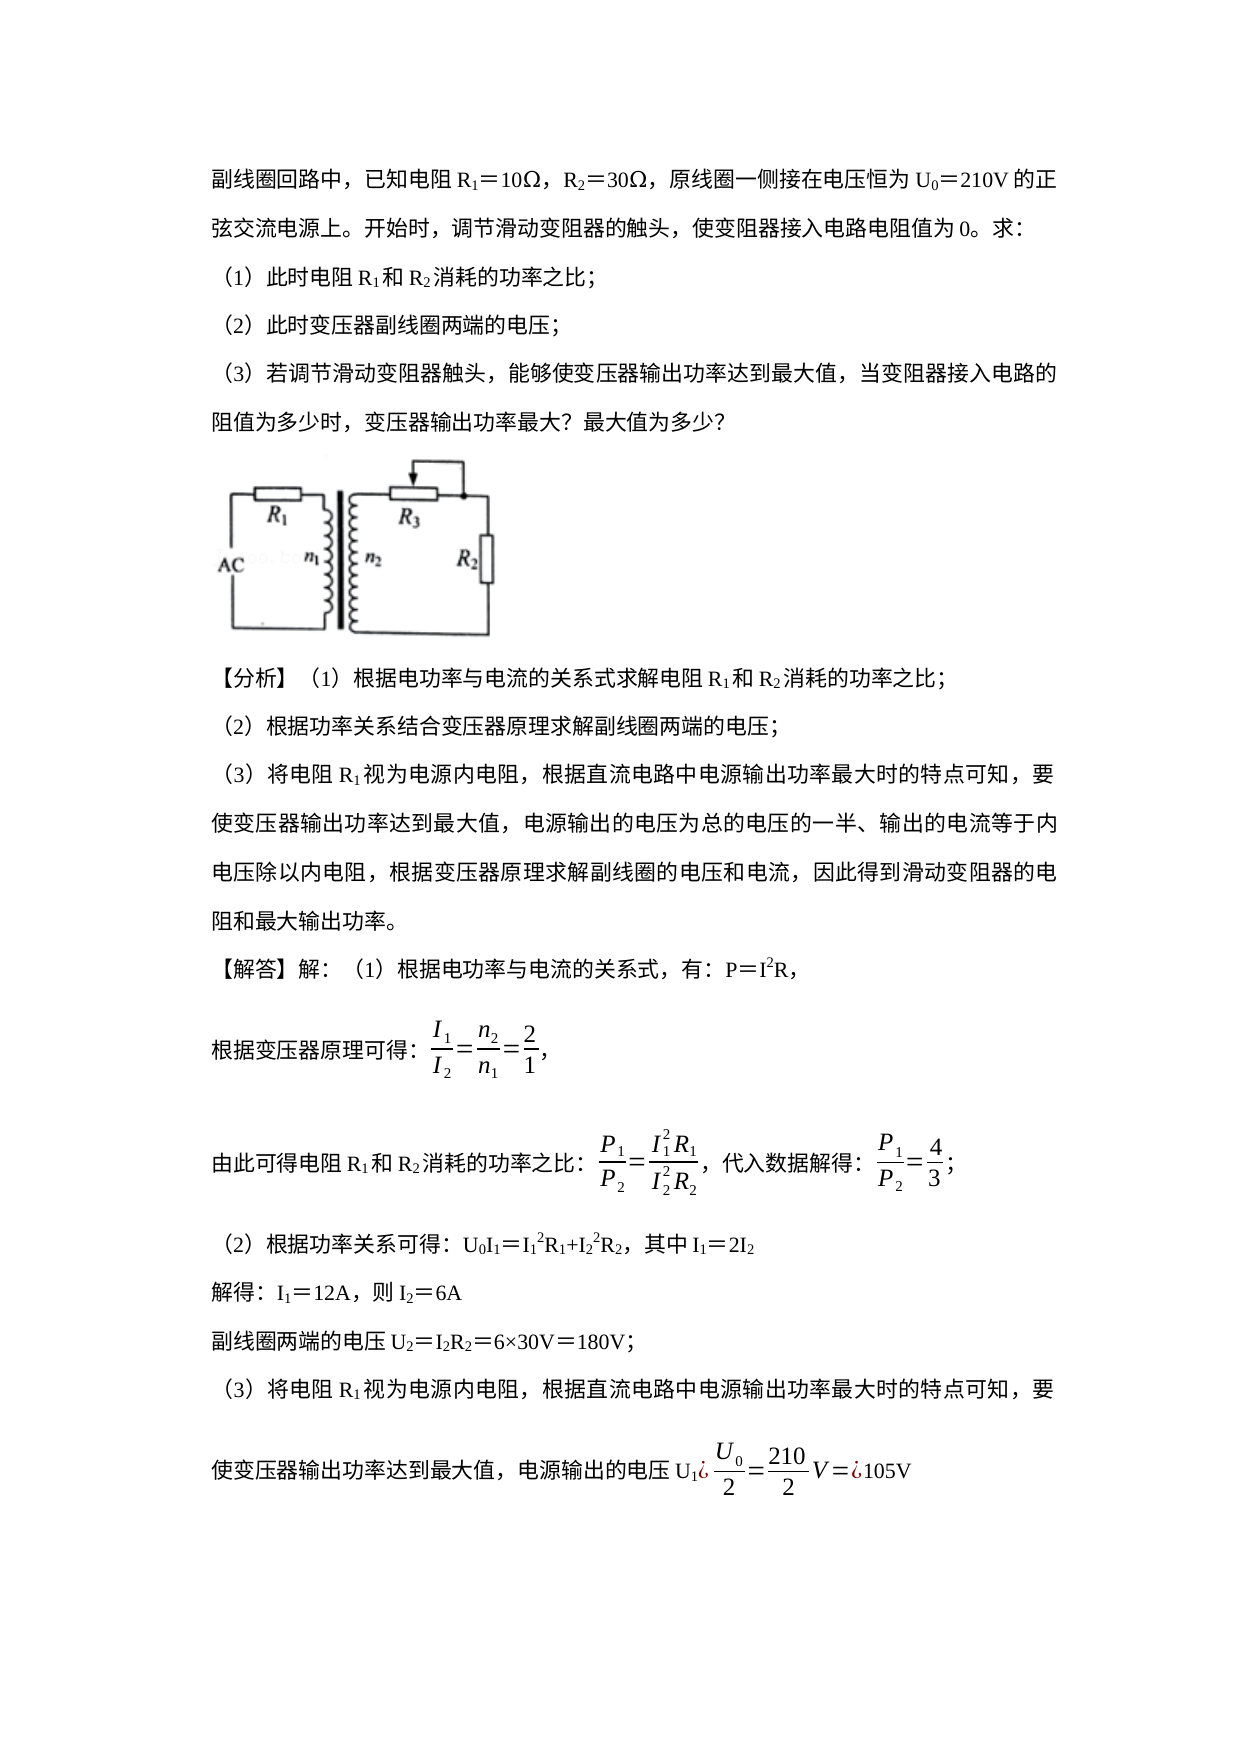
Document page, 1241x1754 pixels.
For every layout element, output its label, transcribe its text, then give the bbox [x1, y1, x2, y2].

text （1）此时电阻R1和R2消耗的功率之比； [211, 259, 1058, 292]
text （2）此时变压器副线圈两端的电压； [211, 307, 1058, 340]
text 副线圈两端的电压U2＝I2R2＝6×30V＝180V； [211, 1323, 1058, 1356]
picture [211, 452, 500, 642]
text （2）根据功率关系可得：U0I1＝I12R1+I22R2，其中I1＝2I2 [211, 1227, 1058, 1259]
text 根据变压器原理可得：， [211, 1000, 1058, 1097]
text （3）将电阻R1视为电源内电阻，根据直流电路中电源输出功率最大时的特点可知，要使变压器输出功率达到最大值，电源输出的电压为总的电压的一半、输出的电流等于内电压除以内电阻，根据变压器原理求解副线圈的电压和电流，因此得到滑动变阻器的电阻和最大输出功率。 [211, 757, 1058, 936]
text 由此可得电阻R1和R2消耗的功率之比：，代入数据解得：； [211, 1113, 1058, 1211]
text （3）将电阻R1视为电源内电阻，根据直流电路中电源输出功率最大时的特点可知，要使变压器输出功率达到最大值，电源输出的电压U1105V [211, 1372, 1058, 1502]
text 【分析】（1）根据电功率与电流的关系式求解电阻R1和R2消耗的功率之比； [211, 660, 1058, 693]
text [183, 162, 1058, 243]
text （3）若调节滑动变阻器触头，能够使变压器输出功率达到最大值，当变阻器接入电路的阻值为多少时，变压器输出功率最大？最大值为多少？ [211, 356, 1058, 437]
text 解得：I1＝12A，则I2＝6A [211, 1275, 1058, 1307]
text （2）根据功率关系结合变压器原理求解副线圈两端的电压； [211, 709, 1058, 741]
text 【解答】解：（1）根据电功率与电流的关系式，有：P＝I2R， [211, 952, 1058, 984]
